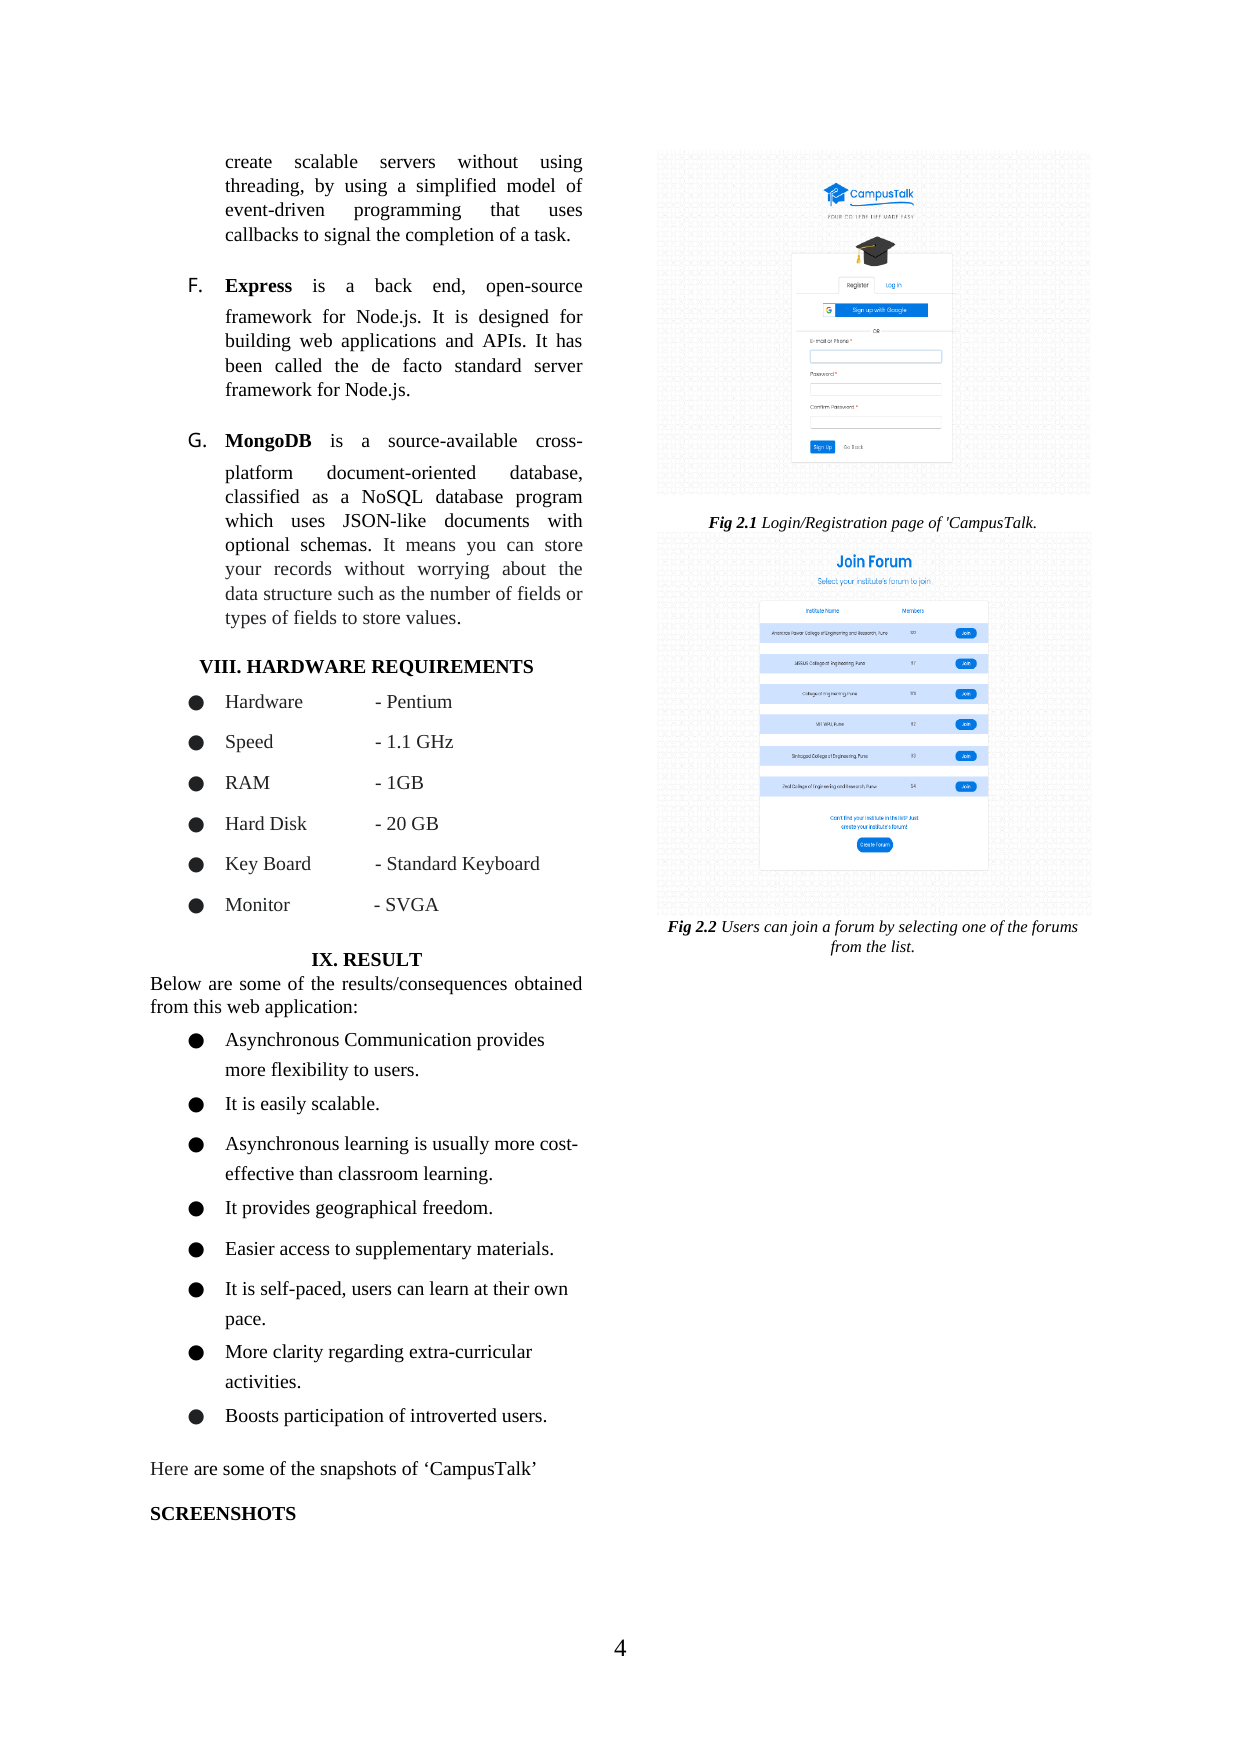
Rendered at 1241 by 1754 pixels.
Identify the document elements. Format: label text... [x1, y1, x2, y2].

list Boosts participation of introverted users. [187, 1393, 583, 1434]
list Asynchronous Communication provides more flexibility to users. [187, 1017, 583, 1081]
list Speed - 1.1 GHz [187, 719, 583, 760]
picture [656, 150, 1091, 495]
list It is self-paced, users can learn at their own pace. [187, 1266, 583, 1330]
list Express is a back end, open-source framework for Node.js. It is designed for building web applications and APIs. It has been called the de facto standard server framework for Node.js. [187, 263, 583, 401]
list Hard Disk - 20 GB [187, 801, 583, 841]
text Fig 2.1 Login/Registration page of 'CampusTalk. [657, 513, 1090, 532]
text Here are some of the snapshots of ‘CampusTalk’ [150, 1457, 583, 1479]
list Hardware - Pentium [187, 679, 583, 719]
list Easier access to supplementary materials. [187, 1226, 583, 1266]
list Asynchronous learning is usually more cost-effective than classroom learning. [187, 1122, 583, 1185]
text Below are some of the results/consequences obtained from this web application: [150, 972, 583, 1017]
subtitle IX. RESULT [150, 948, 583, 971]
list Monitor - SVGA [187, 882, 583, 923]
text Fig 2.2 Users can join a forum by selecting one of the forums from the list. [657, 916, 1090, 956]
text SCREENSHOTS [150, 1502, 583, 1525]
picture [656, 532, 1092, 916]
list It is easily scalable. [187, 1081, 583, 1122]
subtitle VIII. HARDWARE REQUIREMENTS [150, 655, 583, 678]
list More clarity regarding extra-curricular activities. [187, 1330, 583, 1393]
list MongoDB is a source-available cross-platform document-oriented database, classified as a NoSQL database program which uses JSON-like documents with optional schemas. It means you can store your records without worrying about the data structure such as the number of fields or types of fields to store values. [187, 419, 583, 628]
list It provides geographical freedom. [187, 1185, 583, 1226]
list Key Board - Standard Keyboard [187, 841, 583, 882]
list RAM - 1GB [187, 760, 583, 801]
